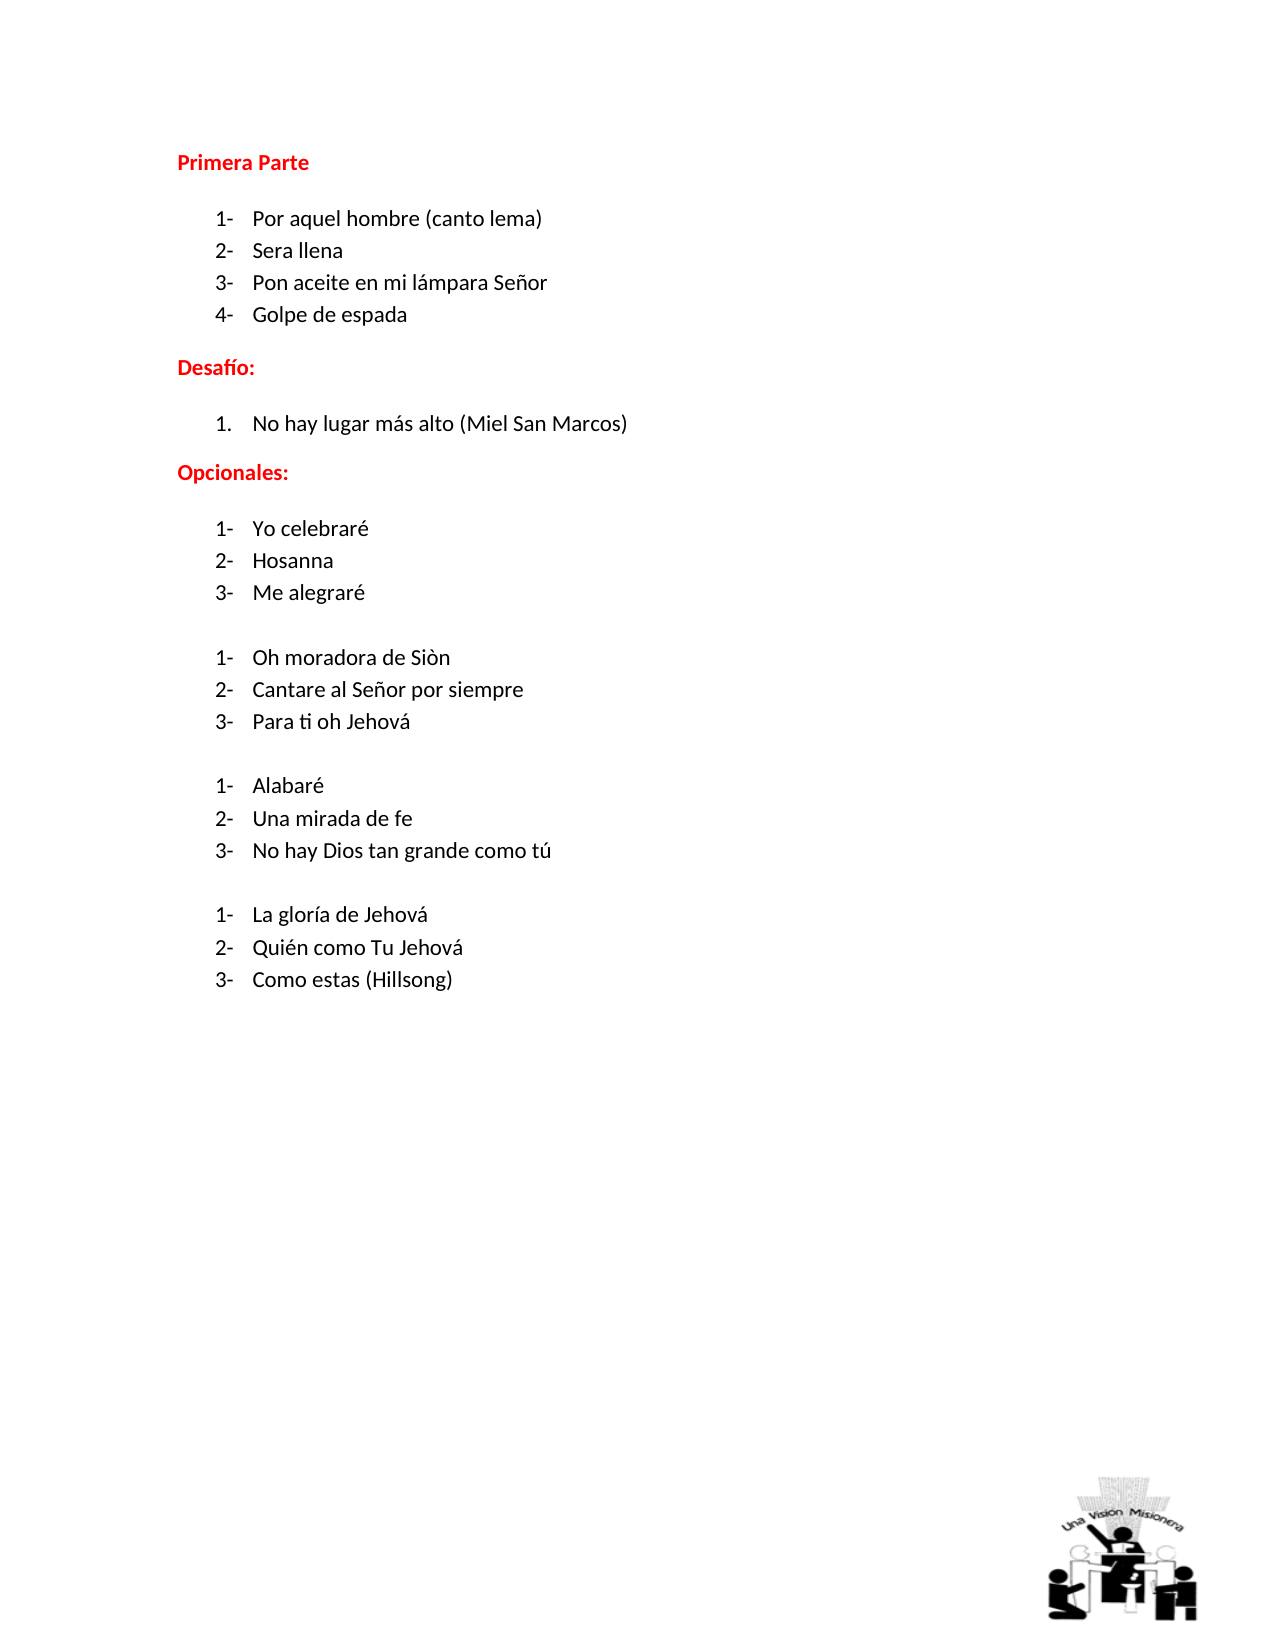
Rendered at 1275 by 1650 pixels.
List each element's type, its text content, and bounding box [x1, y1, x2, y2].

list Por aquel hombre (canto lema) [215, 204, 1098, 232]
list No hay lugar más alto (Miel San Marcos) [215, 409, 1098, 437]
list Cantare al Señor por siempre [215, 675, 1098, 703]
list Una mirada de fe [215, 804, 1098, 832]
list Yo celebraré [215, 514, 1098, 542]
list Como estas (Hillsong) [215, 965, 1098, 993]
list Hosanna [215, 546, 1098, 574]
text Primera Parte [177, 148, 1098, 176]
list Para ti oh Jehová [215, 707, 1098, 735]
text Opcionales: [177, 458, 1098, 486]
list Me alegraré [215, 578, 1098, 607]
list Golpe de espada [215, 300, 1098, 328]
list Oh moradora de Siòn [215, 643, 1098, 671]
text Desafío: [177, 353, 1098, 381]
list Pon aceite en mi lámpara Señor [215, 268, 1098, 296]
list La gloría de Jehová [215, 900, 1098, 928]
list Quién como Tu Jehová [215, 933, 1098, 961]
list No hay Dios tan grande como tú [215, 836, 1098, 864]
picture [1022, 1470, 1220, 1641]
list Alabaré [215, 772, 1098, 800]
list Sera llena [215, 236, 1098, 264]
